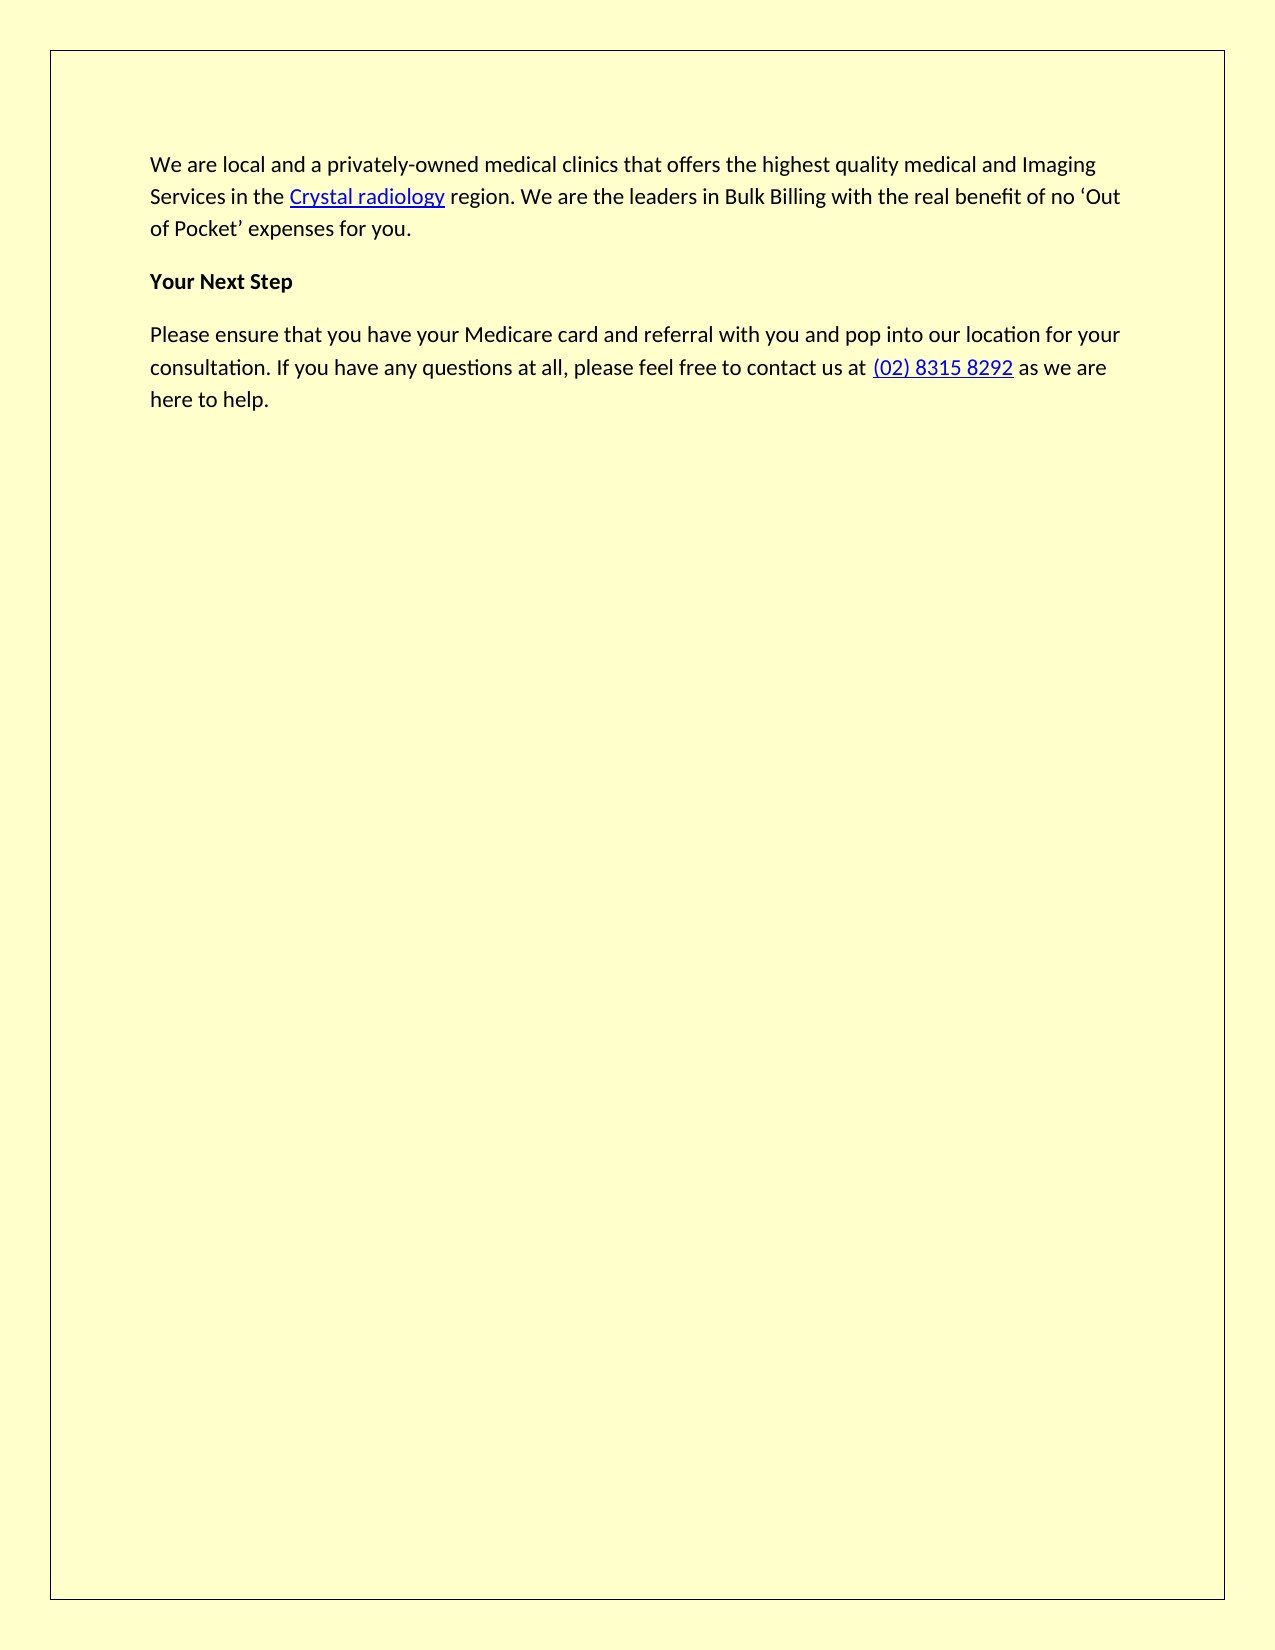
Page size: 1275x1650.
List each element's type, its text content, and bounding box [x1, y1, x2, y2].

text We are local and a privately-owned medical clinics that offers the highest quality medical and Imaging Services in the Crystal radiology region. We are the leaders in Bulk Billing with the real benefit of no ‘Out of Pocket’ expenses for you. [150, 150, 1125, 242]
text Please ensure that you have your Medicare card and referral with you and pop into our location for your consultation. If you have any questions at all, please feel free to contact us at (02) 8315 8292 as we are here to help. [150, 320, 1125, 413]
text Your Next Step [150, 267, 1125, 295]
